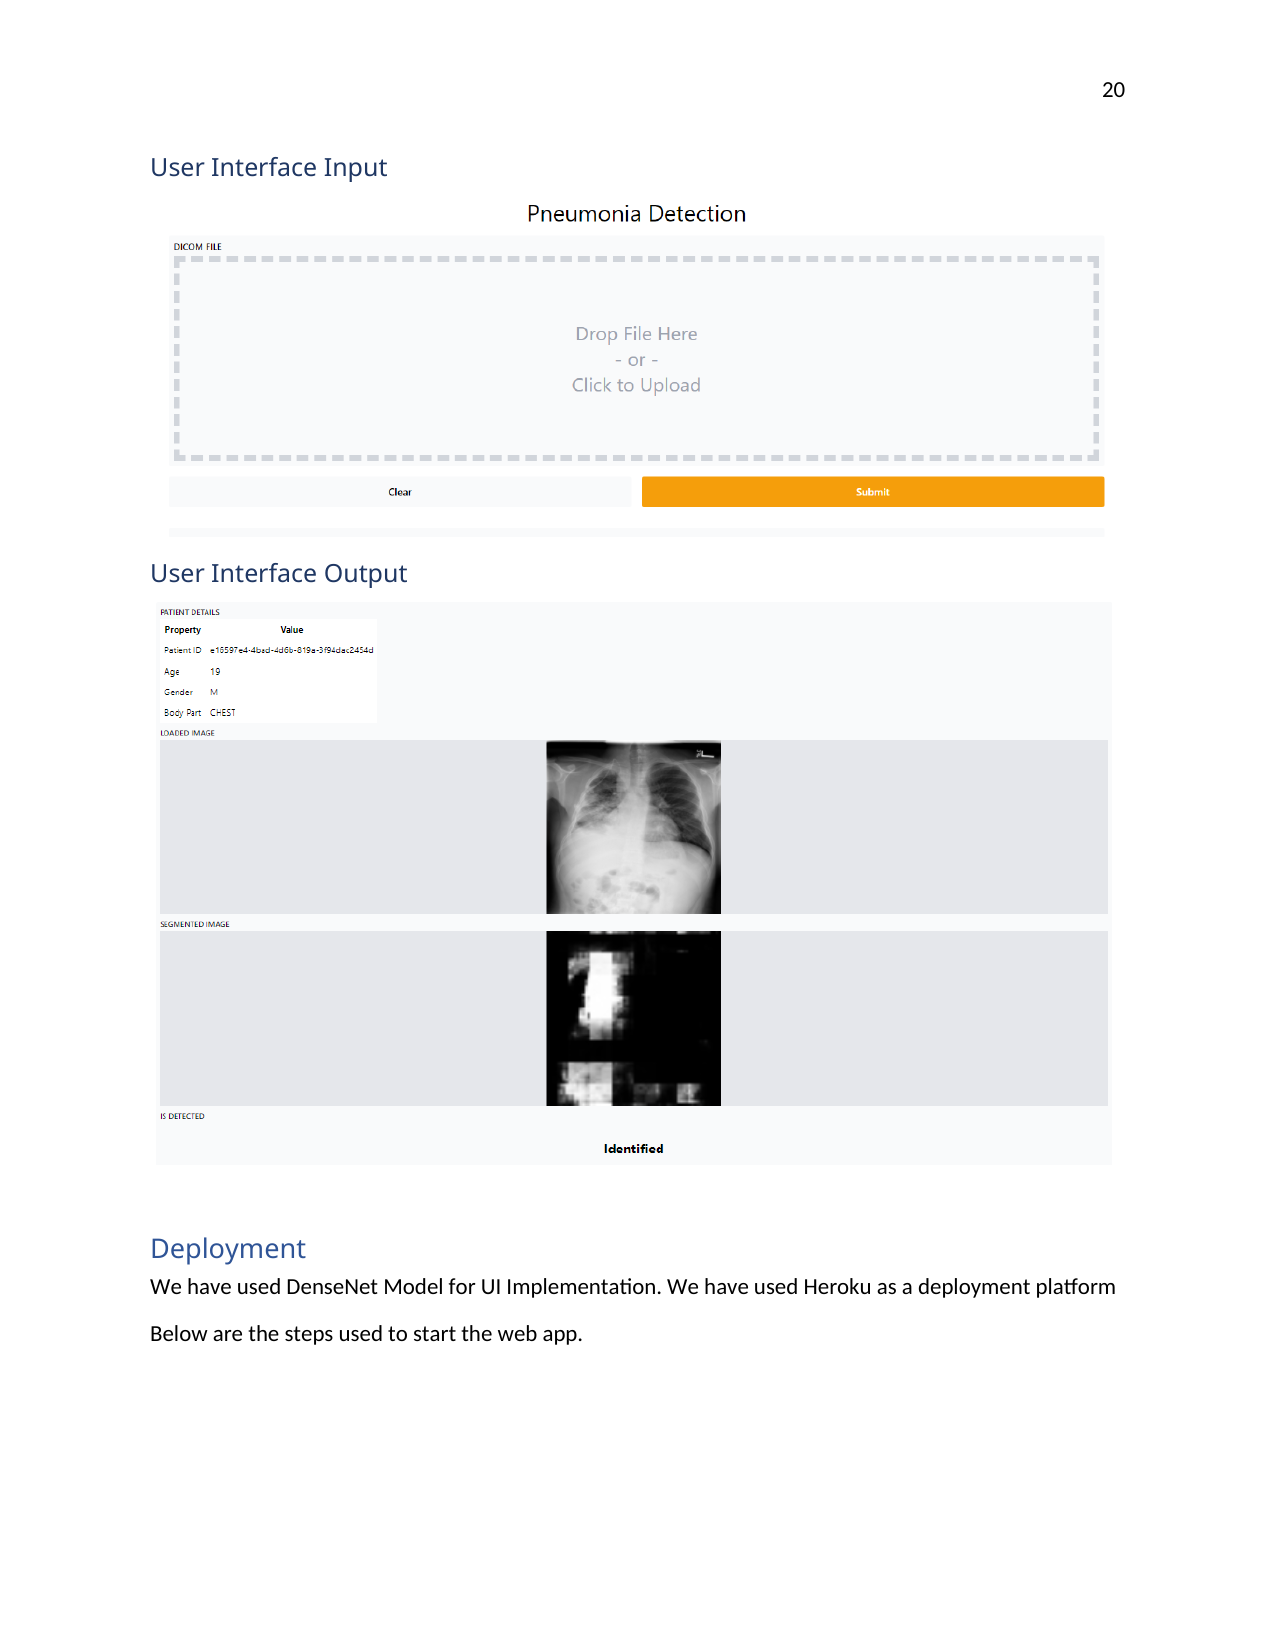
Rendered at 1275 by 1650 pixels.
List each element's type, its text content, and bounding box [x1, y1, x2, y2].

subtitle User Interface Input [150, 150, 1125, 184]
picture [150, 592, 1125, 1165]
subtitle Deployment [150, 1230, 1125, 1267]
picture [150, 186, 1125, 537]
text Below are the steps used to start the web app. [150, 1319, 1125, 1347]
subtitle User Interface Output [150, 555, 1125, 589]
text We have used DenseNet Model for UI Implementation. We have used Heroku as a deployment platform [150, 1272, 1125, 1300]
